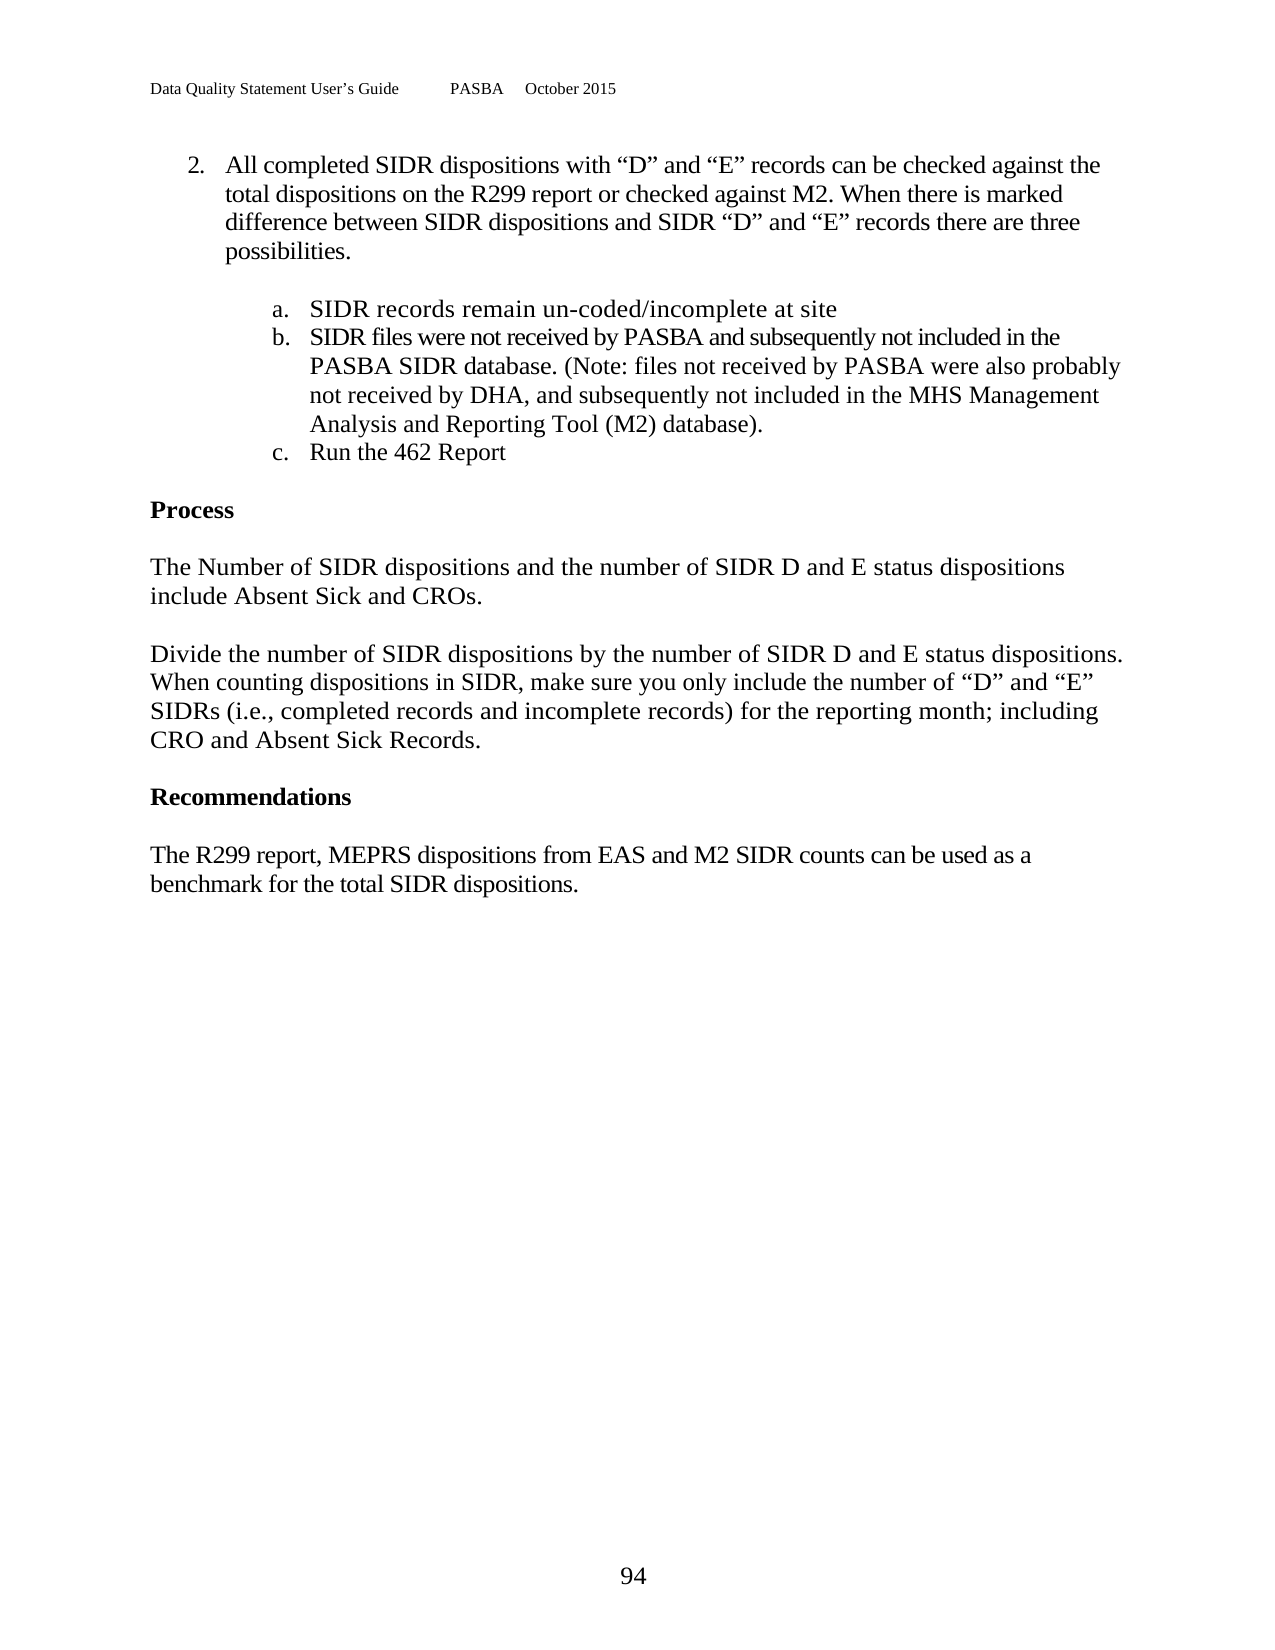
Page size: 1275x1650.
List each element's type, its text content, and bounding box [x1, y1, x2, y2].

list All completed SIDR dispositions with “D” and “E” records can be checked against the total dispositions on the R299 report or checked against M2. When there is marked difference between SIDR dispositions and SIDR “D” and “E” records there are three possibilities. [187, 150, 1102, 265]
text Divide the number of SIDR dispositions by the number of SIDR D and E status dispositions. When counting dispositions in SIDR, make sure you only include the number of “D” and “E” SIDRs (i.e., completed records and incomplete records) for the reporting month; including CRO and Absent Sick Records. [150, 639, 1125, 754]
text Process [150, 495, 1117, 524]
text The Number of SIDR dispositions and the number of SIDR D and E status dispositions include Absent Sick and CROs. [150, 552, 1125, 610]
text Recommendations [150, 782, 1057, 811]
text The R299 report, MEPRS dispositions from EAS and M2 SIDR counts can be used as a benchmark for the total SIDR dispositions. [150, 840, 1087, 897]
list SIDR records remain un-coded/incomplete at site [272, 294, 1125, 322]
list Run the 462 Report [272, 437, 1125, 466]
list SIDR files were not received by PASBA and subsequently not included in the PASBA SIDR database. (Note: files not received by PASBA were also probably not received by DHA, and subsequently not included in the MHS Management Analysis and Reporting Tool (M2) database). [272, 322, 1125, 437]
